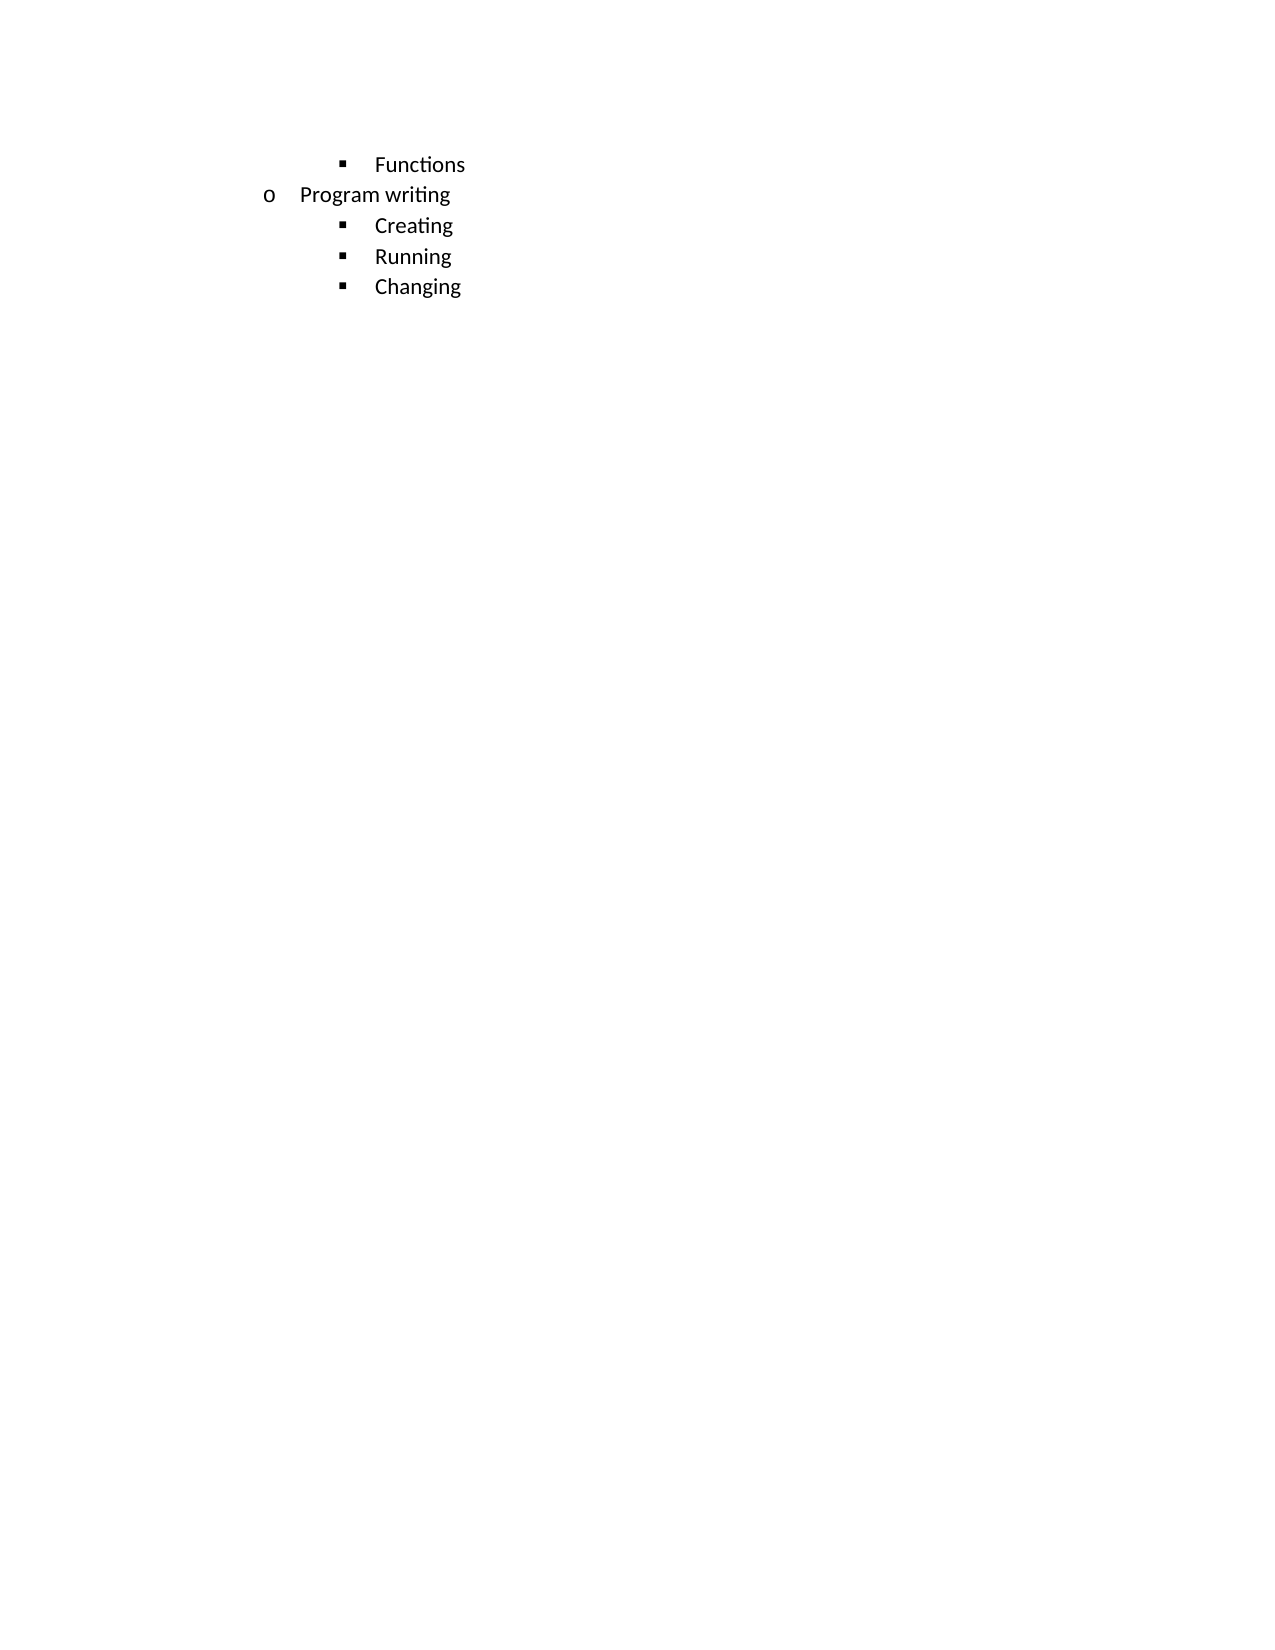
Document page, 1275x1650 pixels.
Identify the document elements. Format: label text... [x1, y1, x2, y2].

list Changing [337, 272, 1125, 300]
list Functions [337, 150, 1125, 178]
list Program writing [262, 180, 1125, 209]
list Creating [337, 212, 1125, 240]
list Running [337, 242, 1125, 270]
